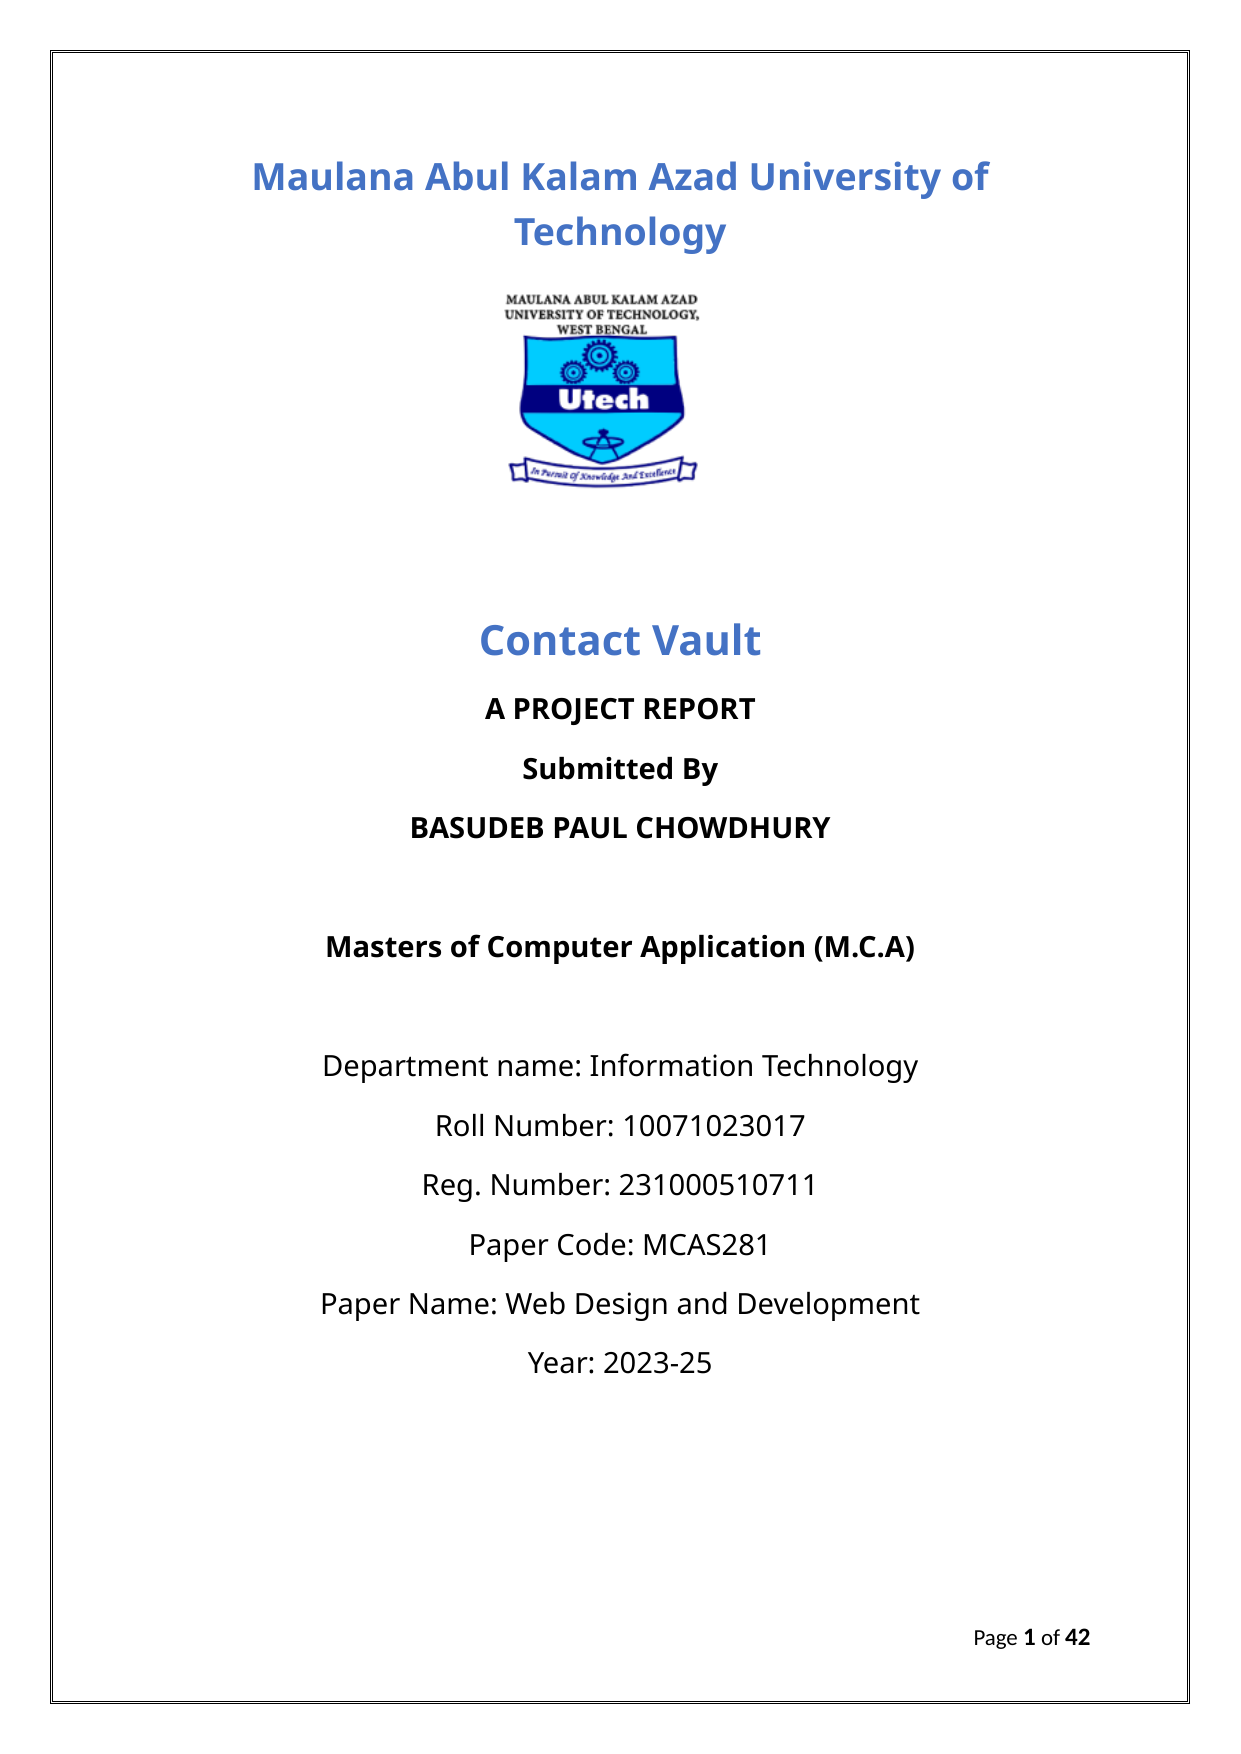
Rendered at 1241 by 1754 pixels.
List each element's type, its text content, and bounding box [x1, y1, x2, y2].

text BASUDEB PAUL CHOWDHURY [150, 807, 1090, 847]
picture [485, 267, 724, 508]
text Paper Name: Web Design and Development [150, 1283, 1090, 1323]
text A PROJECT REPORT [150, 688, 1090, 728]
text Maulana Abul Kalam Azad University of Technology [150, 150, 1090, 256]
text Paper Code: MCAS281 [150, 1224, 1090, 1263]
text Submitted By [150, 748, 1090, 788]
text Contact Vault [150, 611, 1090, 667]
text Year: 2023-25 [150, 1343, 1090, 1382]
text Masters of Computer Application (M.C.A) [150, 926, 1090, 966]
text Roll Number: 10071023017 [150, 1105, 1090, 1144]
text Reg. Number: 231000510711 [150, 1164, 1090, 1204]
text Department name: Information Technology [150, 1045, 1090, 1085]
